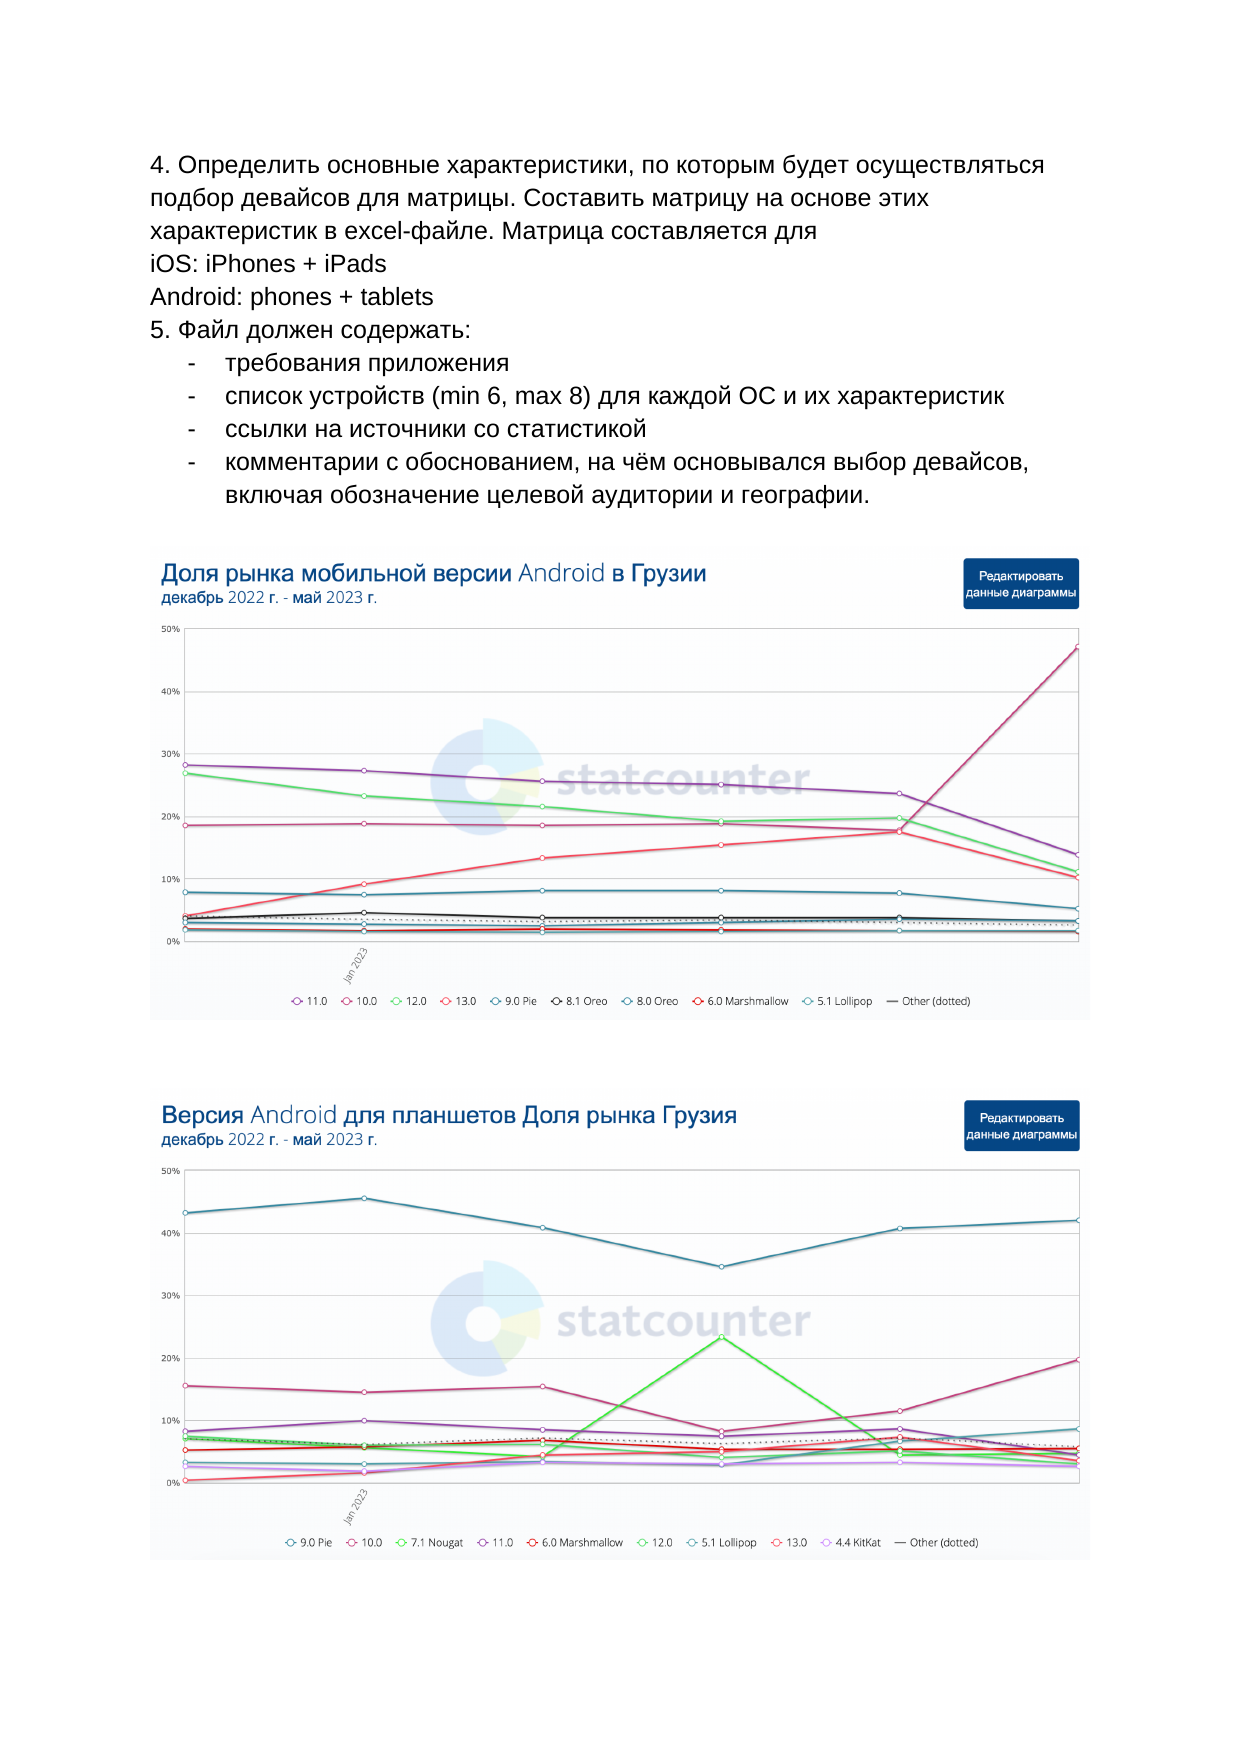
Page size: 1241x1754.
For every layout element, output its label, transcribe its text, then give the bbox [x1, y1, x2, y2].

list список устройств (min 6, max 8) для каждой ОС и их характеристик [187, 381, 1090, 410]
text 4. Определить основные характеристики, по которым будет осуществляться подбор девайсов для матрицы. Составить матрицу на основе этих характеристик в excel-файле. Матрица составляется для iOS: iPhones + iPads [150, 150, 1090, 278]
text 5. Файл должен содержать: [150, 315, 1090, 344]
list комментарии с обоснованием, на чём основывался выбор девайсов, включая обозначение целевой аудитории и географии. [187, 447, 1090, 509]
list требования приложения [187, 348, 1090, 377]
picture [150, 1088, 1091, 1560]
text Android: phones + tablets [150, 282, 1090, 311]
picture [150, 546, 1091, 1020]
list ссылки на источники со статистикой [187, 414, 1090, 443]
